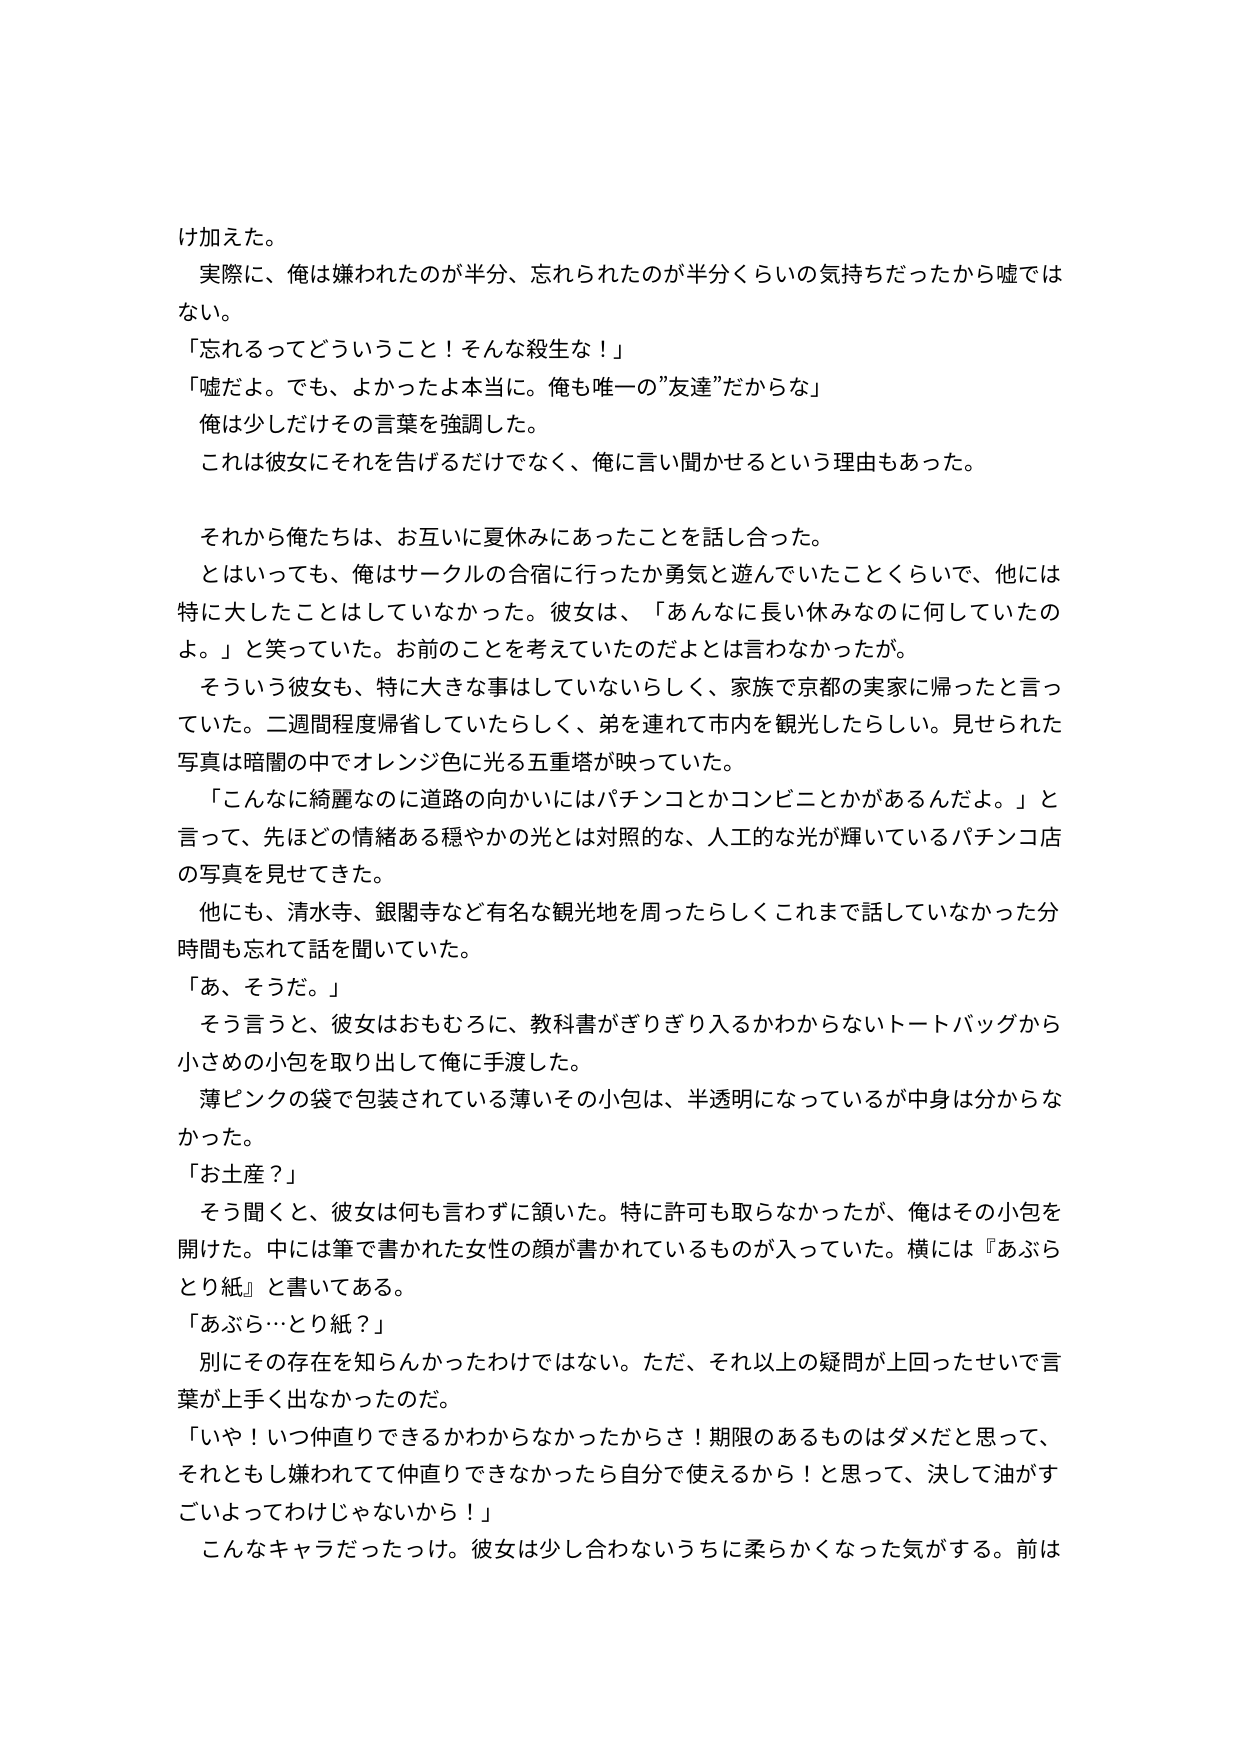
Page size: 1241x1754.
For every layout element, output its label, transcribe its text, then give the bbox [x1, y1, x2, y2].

text それから俺たちは、お互いに夏休みにあったことを話し合った。 [177, 517, 1063, 554]
text 「お土産？」 [177, 1154, 1063, 1192]
text 別にその存在を知らんかったわけではない。ただ、それ以上の疑問が上回ったせいで言葉が上手く出なかったのだ。 [177, 1342, 1063, 1417]
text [177, 217, 1063, 254]
text 「こんなに綺麗なのに道路の向かいにはパチンコとかコンビニとかがあるんだよ。」と言って、先ほどの情緒ある穏やかの光とは対照的な、人工的な光が輝いているパチンコ店の写真を見せてきた。 [177, 779, 1063, 892]
text 他にも、清水寺、銀閣寺など有名な観光地を周ったらしくこれまで話していなかった分、時間も忘れて話を聞いていた。 [177, 892, 1063, 967]
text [177, 1529, 1063, 1567]
text 「忘れるってどういうこと！そんな殺生な！」 [177, 329, 1063, 367]
text これは彼女にそれを告げるだけでなく、俺に言い聞かせるという理由もあった。 [177, 442, 1063, 479]
text 「あぶら…とり紙？」 [177, 1304, 1063, 1342]
text 「あ、そうだ。」 [177, 967, 1063, 1004]
text 実際に、俺は嫌われたのが半分、忘れられたのが半分くらいの気持ちだったから嘘ではない。 [177, 254, 1063, 329]
text とはいっても、俺はサークルの合宿に行ったか勇気と遊んでいたことくらいで、他には特に大したことはしていなかった。彼女は、「あんなに長い休みなのに何していたのよ。」と笑っていた。お前のことを考えていたのだよとは言わなかったが。 [177, 554, 1063, 667]
text そう聞くと、彼女は何も言わずに頷いた。特に許可も取らなかったが、俺はその小包を開けた。中には筆で書かれた女性の顔が書かれているものが入っていた。横には『あぶらとり紙』と書いてある。 [177, 1192, 1063, 1304]
text 俺は少しだけその言葉を強調した。 [177, 404, 1063, 442]
text そう言うと、彼女はおもむろに、教科書がぎりぎり入るかわからないトートバッグから小さめの小包を取り出して俺に手渡した。 [177, 1004, 1063, 1079]
text 「いや！いつ仲直りできるかわからなかったからさ！期限のあるものはダメだと思って、それともし嫌われてて仲直りできなかったら自分で使えるから！と思って、決して油がすごいよってわけじゃないから！」 [177, 1417, 1063, 1529]
text そういう彼女も、特に大きな事はしていないらしく、家族で京都の実家に帰ったと言っていた。二週間程度帰省していたらしく、弟を連れて市内を観光したらしい。見せられた写真は暗闇の中でオレンジ色に光る五重塔が映っていた。 [177, 667, 1063, 779]
text 「嘘だよ。でも、よかったよ本当に。俺も唯一の”友達”だからな」 [177, 367, 1063, 404]
text 薄ピンクの袋で包装されている薄いその小包は、半透明になっているが中身は分からなかった。 [177, 1079, 1063, 1154]
